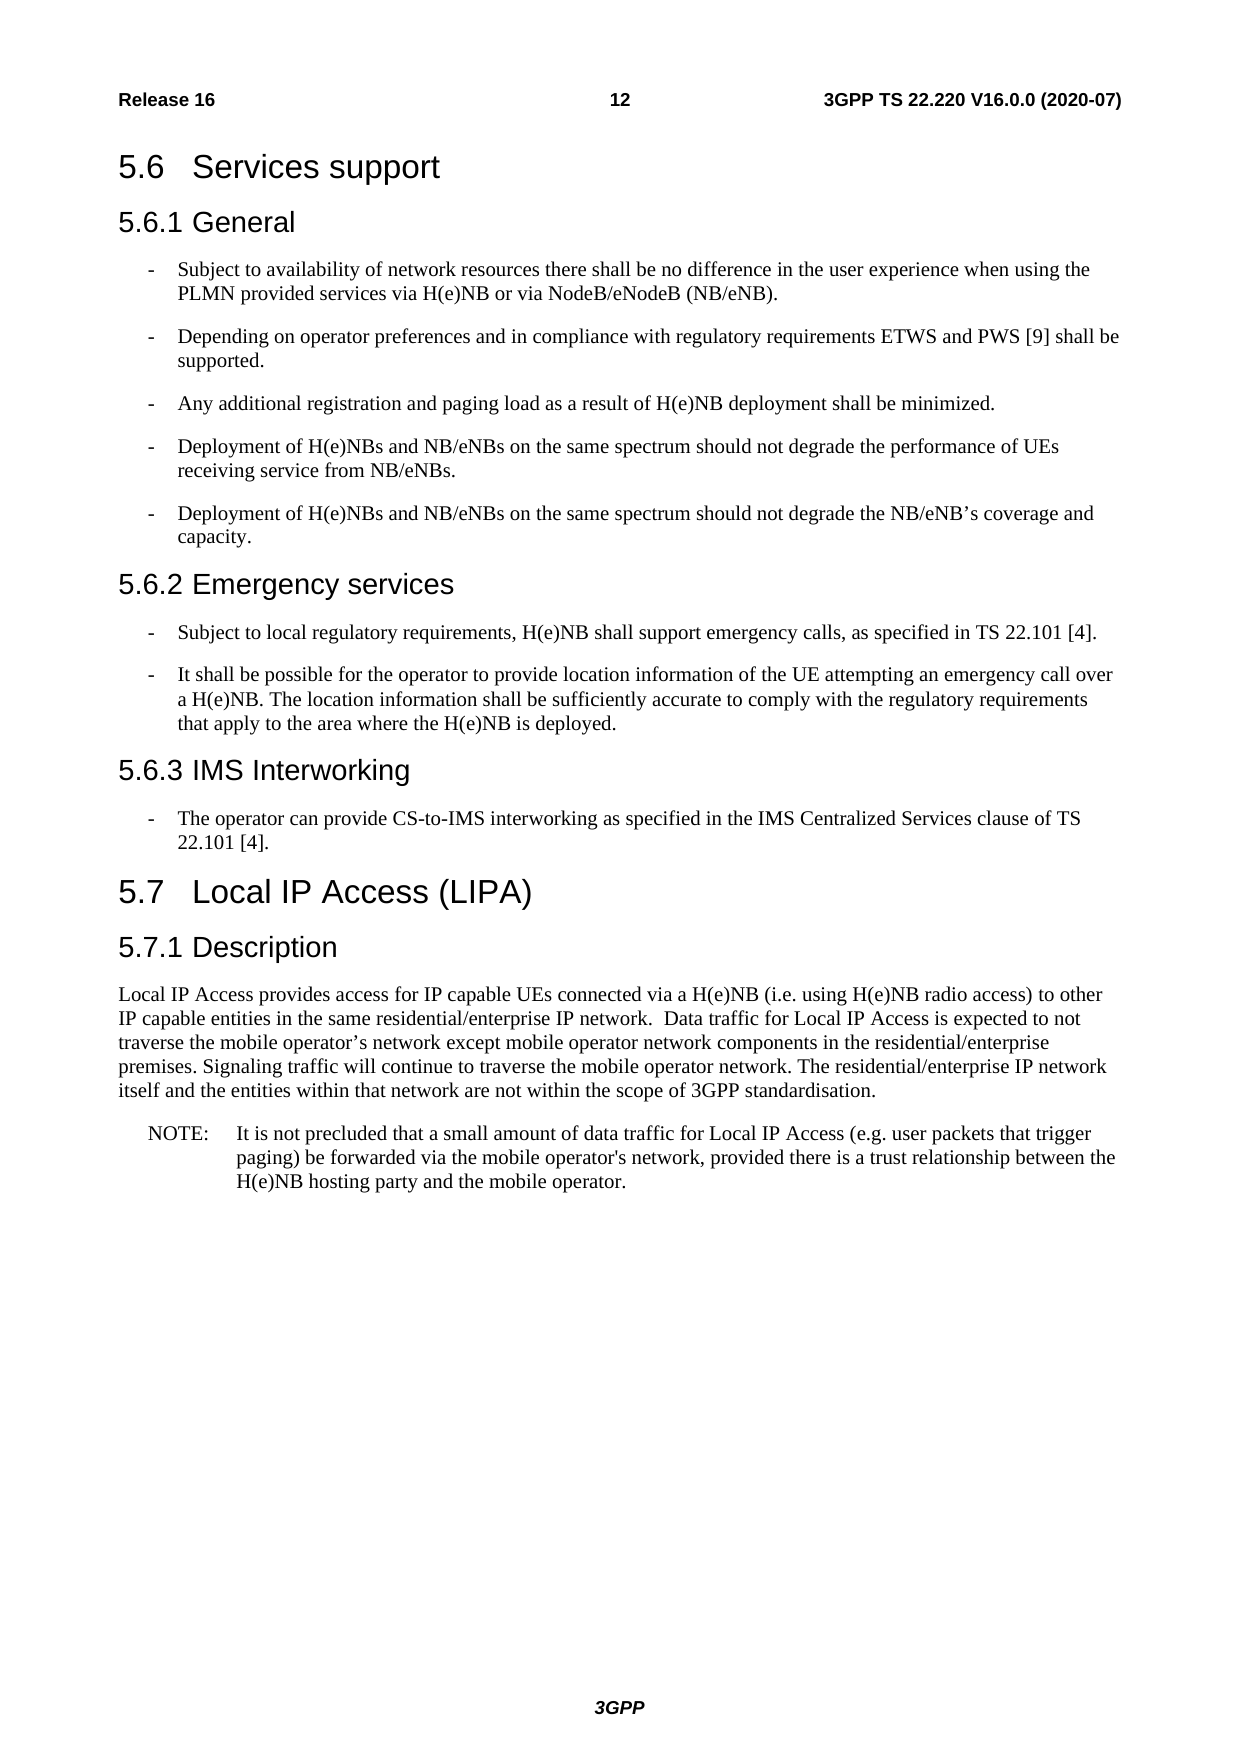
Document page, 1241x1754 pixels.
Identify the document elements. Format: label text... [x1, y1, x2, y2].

text - The operator can provide CS-to-IMS interworking as specified in the IMS Centralized Services clause of TS 22.101 [4]. [148, 806, 1122, 854]
text NOTE: It is not precluded that a small amount of data traffic for Local IP Access (e.g. user packets that trigger paging) be forwarded via the mobile operator's network, provided there is a trust relationship between the H(e)NB hosting party and the mobile operator. [148, 1121, 1122, 1193]
subtitle 5.6 Services support [118, 147, 1122, 186]
text - Deployment of H(e)NBs and NB/eNBs on the same spectrum should not degrade the performance of UEs receiving service from NB/eNBs. [148, 433, 1122, 482]
text - Subject to availability of network resources there shall be no difference in the user experience when using the PLMN provided services via H(e)NB or via NodeB/eNodeB (NB/eNB). [148, 257, 1122, 305]
text - Depending on operator preferences and in compliance with regulatory requirements ETWS and PWS [9] shall be supported. [148, 324, 1122, 372]
text Local IP Access provides access for IP capable UEs connected via a H(e)NB (i.e. using H(e)NB radio access) to other IP capable entities in the same residential/enterprise IP network. Data traffic for Local IP Access is expected to not traverse the mobile operator’s network except mobile operator network components in the residential/enterprise premises. Signaling traffic will continue to traverse the mobile operator network. The residential/enterprise IP network itself and the entities within that network are not within the scope of 3GPP standardisation. [118, 982, 1122, 1102]
text - Deployment of H(e)NBs and NB/eNBs on the same spectrum should not degrade the NB/eNB’s coverage and capacity. [148, 500, 1122, 548]
subtitle 5.7.1 Description [118, 930, 1122, 963]
text - Subject to local regulatory requirements, H(e)NB shall support emergency calls, as specified in TS 22.101 [4]. [148, 619, 1122, 644]
text - It shall be possible for the operator to provide location information of the UE attempting an emergency call over a H(e)NB. The location information shall be sufficiently accurate to comply with the regulatory requirements that apply to the area where the H(e)NB is deployed. [148, 662, 1122, 734]
subtitle 5.6.1 General [118, 205, 1122, 238]
subtitle 5.6.2 Emergency services [118, 567, 1122, 601]
subtitle 5.6.3 IMS Interworking [118, 753, 1122, 787]
subtitle 5.7 Local IP Access (LIPA) [118, 872, 1122, 911]
text - Any additional registration and paging load as a result of H(e)NB deployment shall be minimized. [148, 391, 1122, 415]
